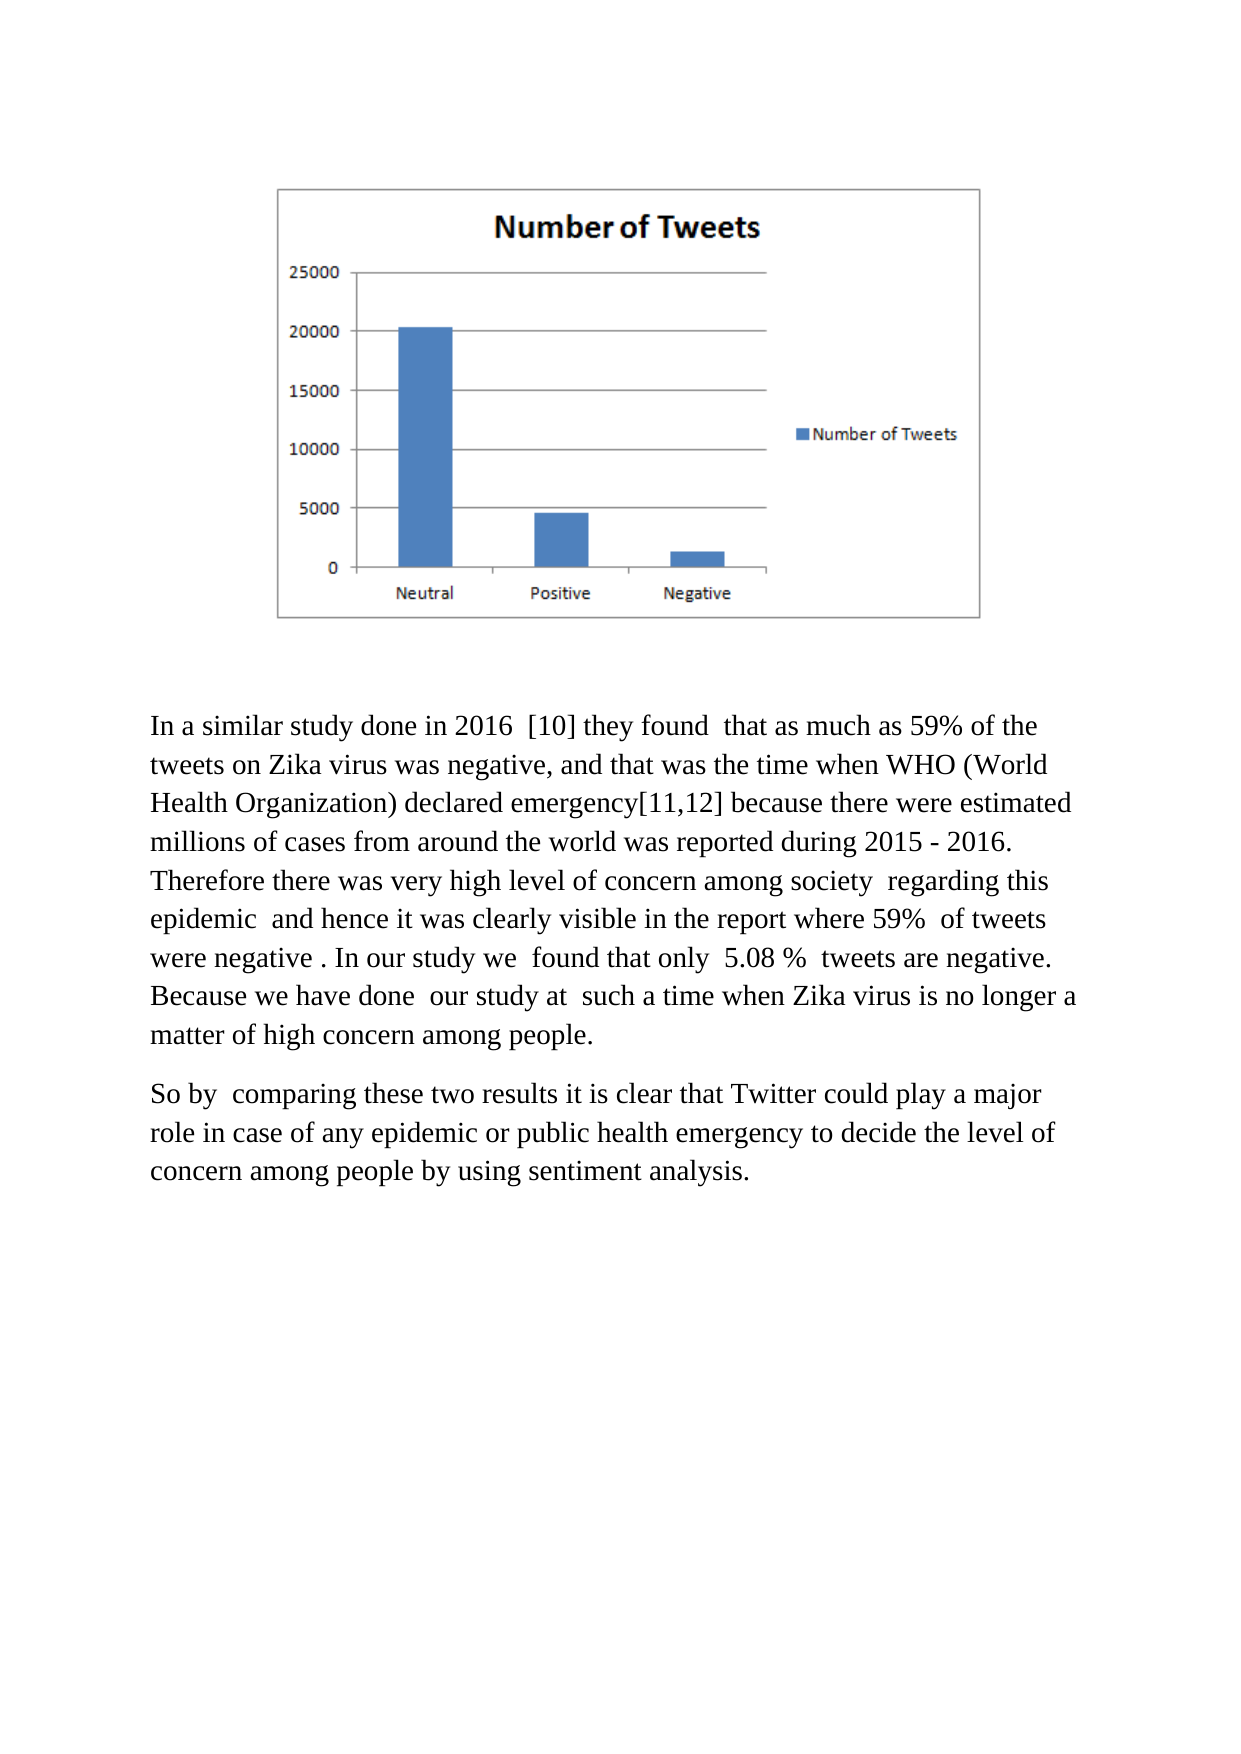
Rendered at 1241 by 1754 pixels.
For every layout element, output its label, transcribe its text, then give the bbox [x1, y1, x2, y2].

picture [150, 150, 1162, 684]
text In a similar study done in 2016 [10] they found that as much as 59% of the tweets on Zika virus was negative, and that was the time when WHO (World Health Organization) declared emergency[11,12] because there were estimated millions of cases from around the world was reported during 2015 - 2016. Therefore there was very high level of concern among society regarding this epidemic and hence it was clearly visible in the report where 59% of tweets were negative . In our study we found that only 5.08 % tweets are negative. Because we have done our study at such a time when Zika virus is no longer a matter of high concern among people. [150, 708, 1090, 1050]
text So by comparing these two results it is clear that Twitter could play a major role in case of any epidemic or public health emergency to decide the level of concern among people by using sentiment analysis. [150, 1076, 1090, 1187]
